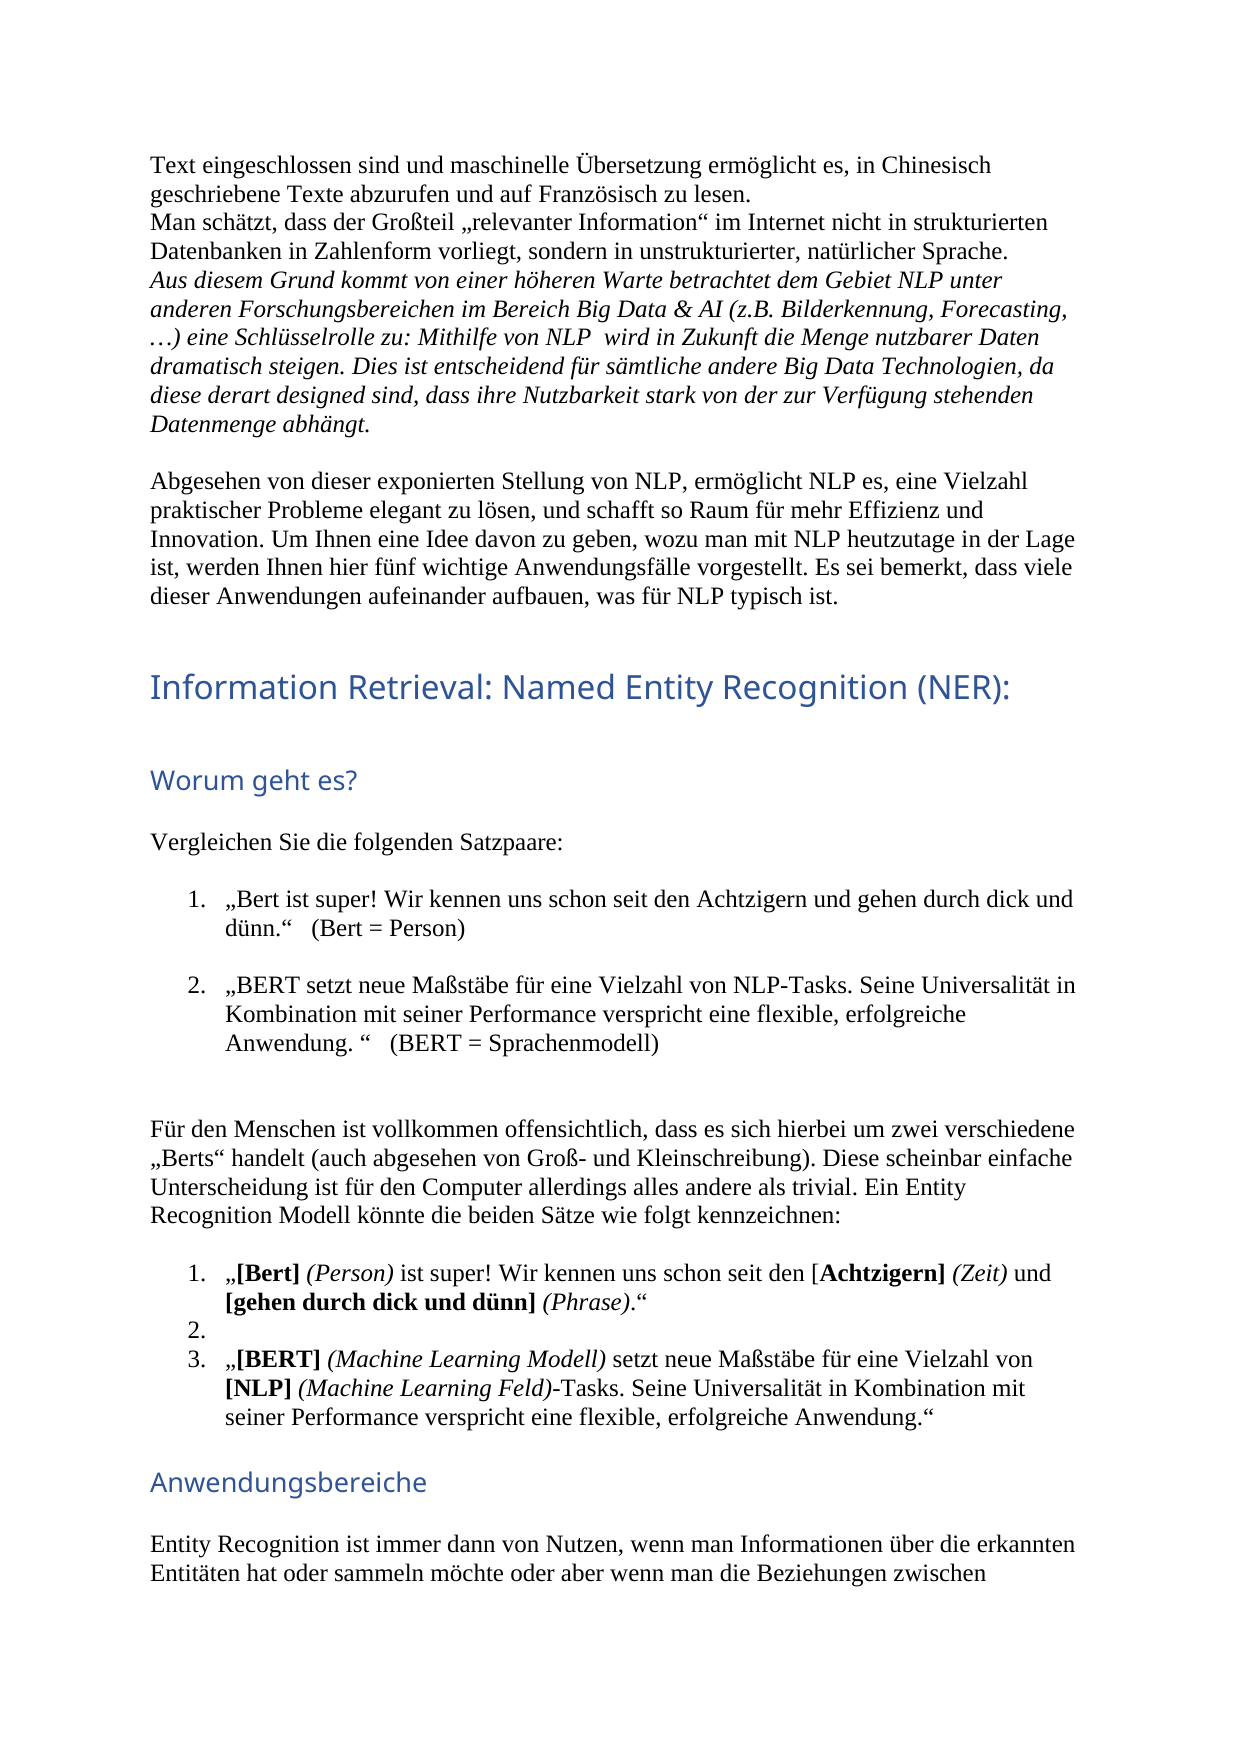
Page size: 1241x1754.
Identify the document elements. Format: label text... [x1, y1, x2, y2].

list „Bert ist super! Wir kennen uns schon seit den Achtzigern und gehen durch dick und dünn.“ (Bert = Person) [187, 884, 1090, 942]
list „[Bert] (Person) ist super! Wir kennen uns schon seit den [Achtzigern] (Zeit) und [gehen durch dick und dünn] (Phrase).“ [187, 1258, 1090, 1316]
text Abgesehen von dieser exponierten Stellung von NLP, ermöglicht NLP es, eine Vielzahl praktischer Probleme elegant zu lösen, und schafft so Raum für mehr Effizienz und Innovation. Um Ihnen eine Idee davon zu geben, wozu man mit NLP heutzutage in der Lage ist, werden Ihnen hier fünf wichtige Anwendungsfälle vorgestellt. Es sei bemerkt, dass viele dieser Anwendungen aufeinander aufbauen, was für NLP typisch ist. [150, 466, 1090, 610]
list „[BERT] (Machine Learning Modell) setzt neue Maßstäbe für eine Vielzahl von [NLP] (Machine Learning Feld)-Tasks. Seine Universalität in Kombination mit seiner Performance verspricht eine flexible, erfolgreiche Anwendung.“ [187, 1344, 1090, 1431]
text Für den Menschen ist vollkommen offensichtlich, dass es sich hierbei um zwei verschiedene „Berts“ handelt (auch abgesehen von Groß- und Kleinschreibung). Diese scheinbar einfache Unterscheidung ist für den Computer allerdings alles andere als trivial. Ein Entity Recognition Modell könnte die beiden Sätze wie folgt kennzeichnen: [150, 1114, 1090, 1229]
subtitle Information Retrieval: Named Entity Recognition (NER): [150, 664, 1090, 709]
text Aus diesem Grund kommt von einer höheren Warte betrachtet dem Gebiet NLP unter anderen Forschungsbereichen im Bereich Big Data & AI (z.B. Bilderkennung, Forecasting, …) eine Schlüsselrolle zu: Mithilfe von NLP wird in Zukunft die Menge nutzbarer Daten dramatisch steigen. Dies ist entscheidend für sämtliche andere Big Data Technologien, da diese derart designed sind, dass ihre Nutzbarkeit stark von der zur Verfügung stehenden Datenmenge abhängt. [150, 265, 1090, 437]
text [150, 150, 1090, 207]
text Vergleichen Sie die folgenden Satzpaare: [150, 827, 1090, 856]
list „BERT setzt neue Maßstäbe für eine Vielzahl von NLP-Tasks. Seine Universalität in Kombination mit seiner Performance verspricht eine flexible, erfolgreiche Anwendung. “ (BERT = Sprachenmodell) [187, 971, 1090, 1057]
text Man schätzt, dass der Großteil „relevanter Information“ im Internet nicht in strukturierten Datenbanken in Zahlenform vorliegt, sondern in unstrukturierter, natürlicher Sprache. [150, 207, 1090, 265]
subtitle Worum geht es? [150, 761, 1090, 798]
subtitle Anwendungsbereiche [150, 1463, 1090, 1500]
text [150, 1529, 1090, 1587]
